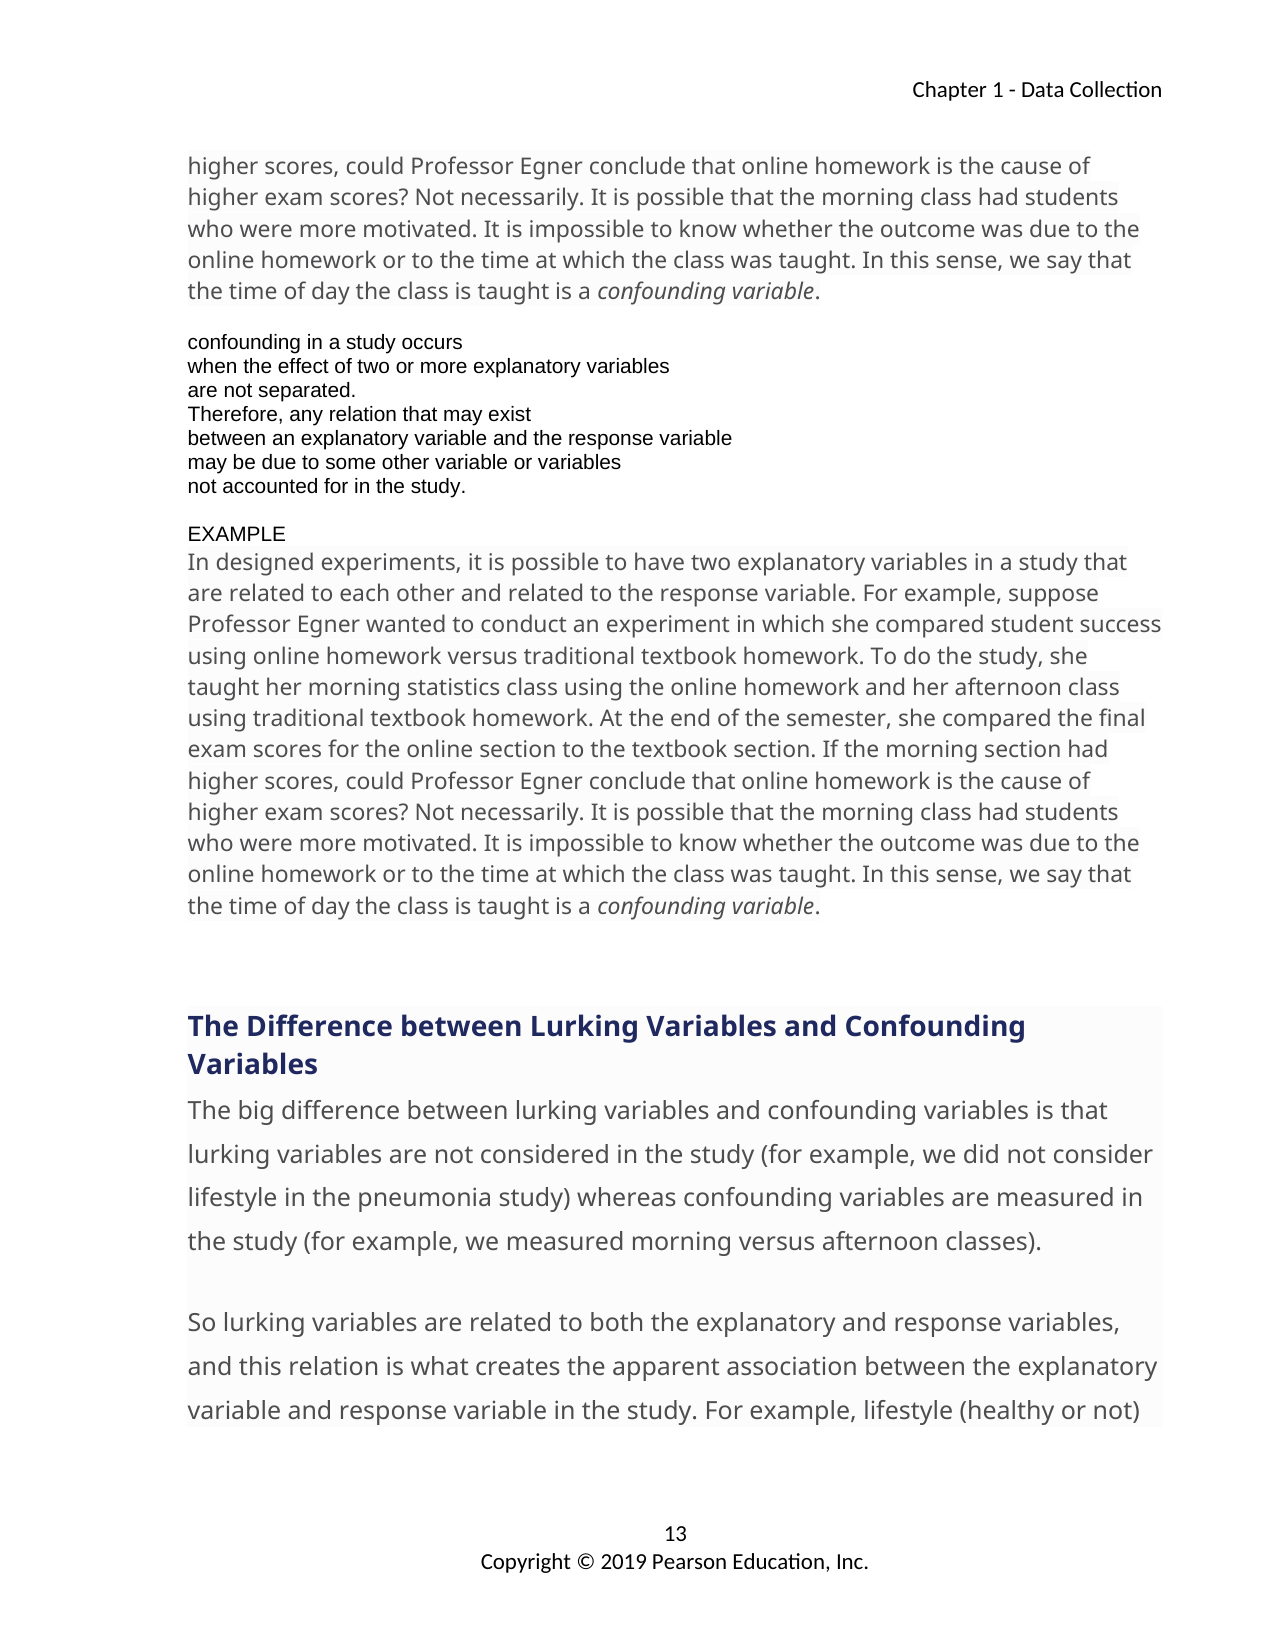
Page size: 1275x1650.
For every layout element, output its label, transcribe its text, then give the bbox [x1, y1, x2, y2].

text EXAMPLE [187, 522, 1162, 546]
text The Difference between Lurking Variables and Confounding Variables [187, 1006, 1162, 1083]
text between an explanatory variable and the response variable [187, 426, 1162, 450]
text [187, 150, 1162, 306]
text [187, 1295, 1162, 1427]
text may be due to some other variable or variables [187, 450, 1162, 474]
text are not separated. [187, 378, 1162, 402]
text confounding in a study occurs [187, 330, 1162, 354]
text when the effect of two or more explanatory variables [187, 354, 1162, 378]
text not accounted for in the study. [187, 474, 1162, 498]
text The big difference between lurking variables and confounding variables is that lurking variables are not considered in the study (for example, we did not consider lifestyle in the pneumonia study) whereas confounding variables are measured in the study (for example, we measured morning versus afternoon classes). [187, 1083, 1162, 1258]
text Therefore, any relation that may exist [187, 402, 1162, 426]
